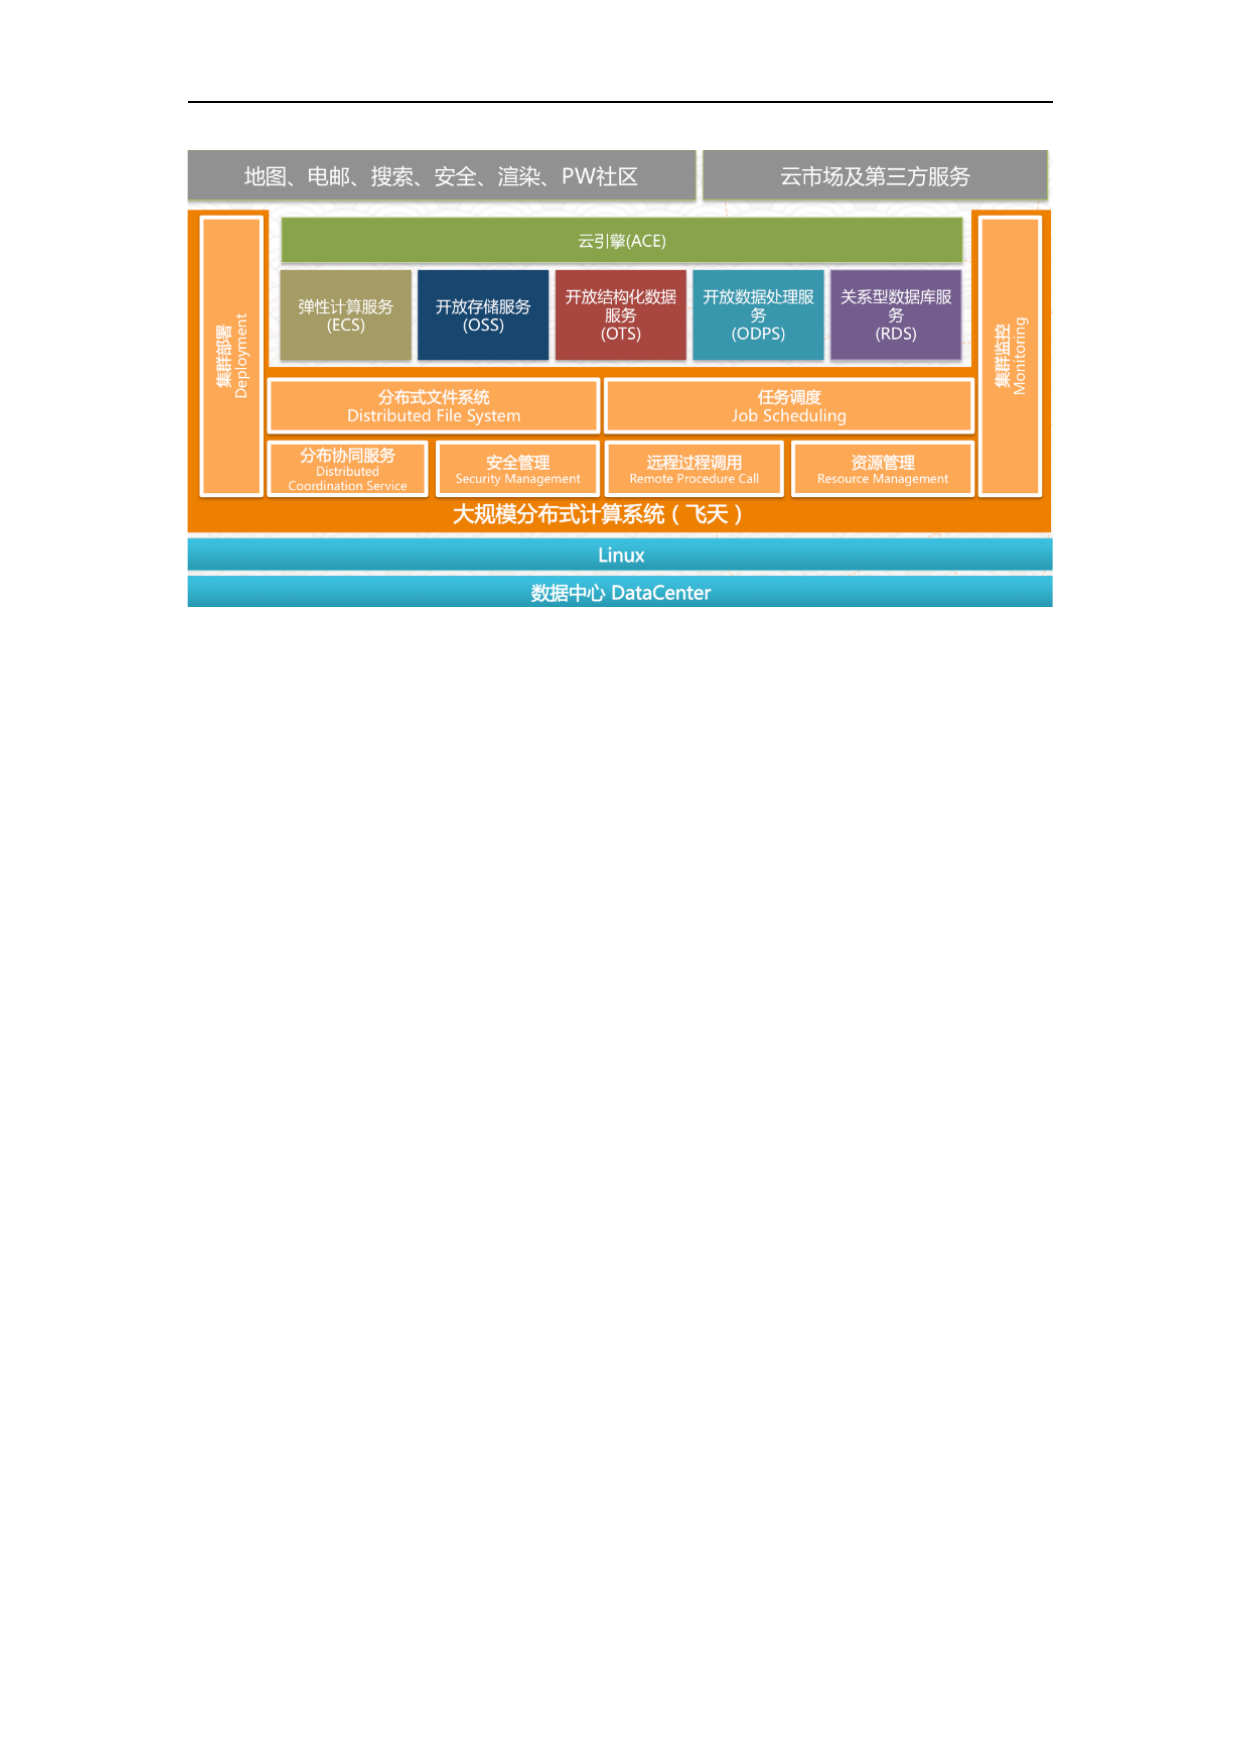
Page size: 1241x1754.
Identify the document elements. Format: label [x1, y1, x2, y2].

picture [187, 150, 1053, 607]
